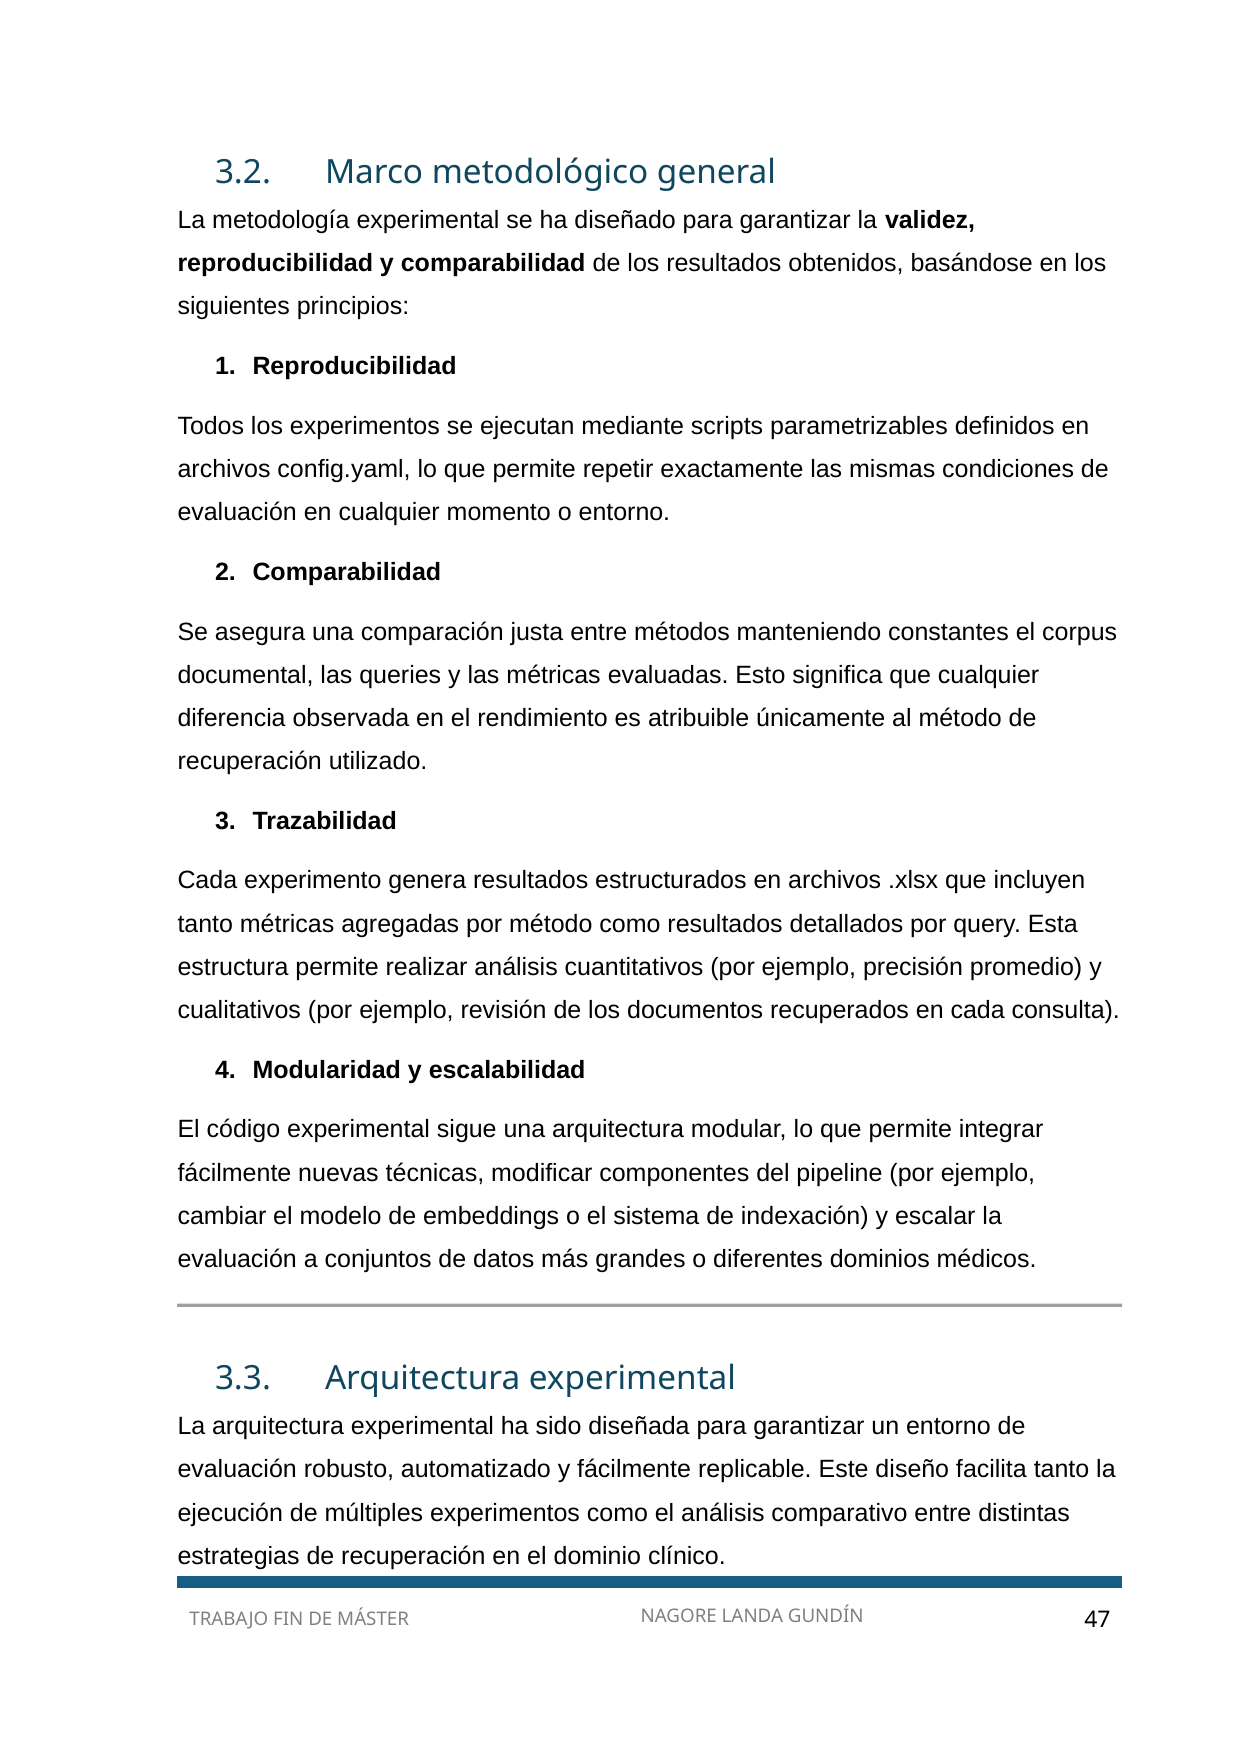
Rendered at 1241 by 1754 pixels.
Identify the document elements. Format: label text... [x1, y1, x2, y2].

text La arquitectura experimental ha sido diseñada para garantizar un entorno de evaluación robusto, automatizado y fácilmente replicable. Este diseño facilita tanto la ejecución de múltiples experimentos como el análisis comparativo entre distintas estrategias de recuperación en el dominio clínico. [177, 1411, 1122, 1569]
text La metodología experimental se ha diseñado para garantizar la validez, reproducibilidad y comparabilidad de los resultados obtenidos, basándose en los siguientes principios: [177, 205, 1122, 320]
list Modularidad y escalabilidad [215, 1055, 1122, 1083]
text Se asegura una comparación justa entre métodos manteniendo constantes el corpus documental, las queries y las métricas evaluadas. Esto significa que cualquier diferencia observada en el rendimiento es atribuible únicamente al método de recuperación utilizado. [177, 617, 1122, 775]
text Todos los experimentos se ejecutan mediante scripts parametrizables definidos en archivos config.yaml, lo que permite repetir exactamente las mismas condiciones de evaluación en cualquier momento o entorno. [177, 411, 1122, 526]
subtitle Arquitectura experimental [215, 1354, 1122, 1399]
list Comparabilidad [215, 557, 1122, 586]
text El código experimental sigue una arquitectura modular, lo que permite integrar fácilmente nuevas técnicas, modificar componentes del pipeline (por ejemplo, cambiar el modelo de embeddings o el sistema de indexación) y escalar la evaluación a conjuntos de datos más grandes o diferentes dominios médicos. [177, 1114, 1122, 1273]
text Cada experimento genera resultados estructurados en archivos .xlsx que incluyen tanto métricas agregadas por método como resultados detallados por query. Esta estructura permite realizar análisis cuantitativos (por ejemplo, precisión promedio) y cualitativos (por ejemplo, revisión de los documentos recuperados en cada consulta). [177, 866, 1122, 1024]
list Trazabilidad [215, 806, 1122, 834]
list Reproducibilidad [215, 351, 1122, 380]
subtitle Marco metodológico general [215, 148, 1122, 193]
